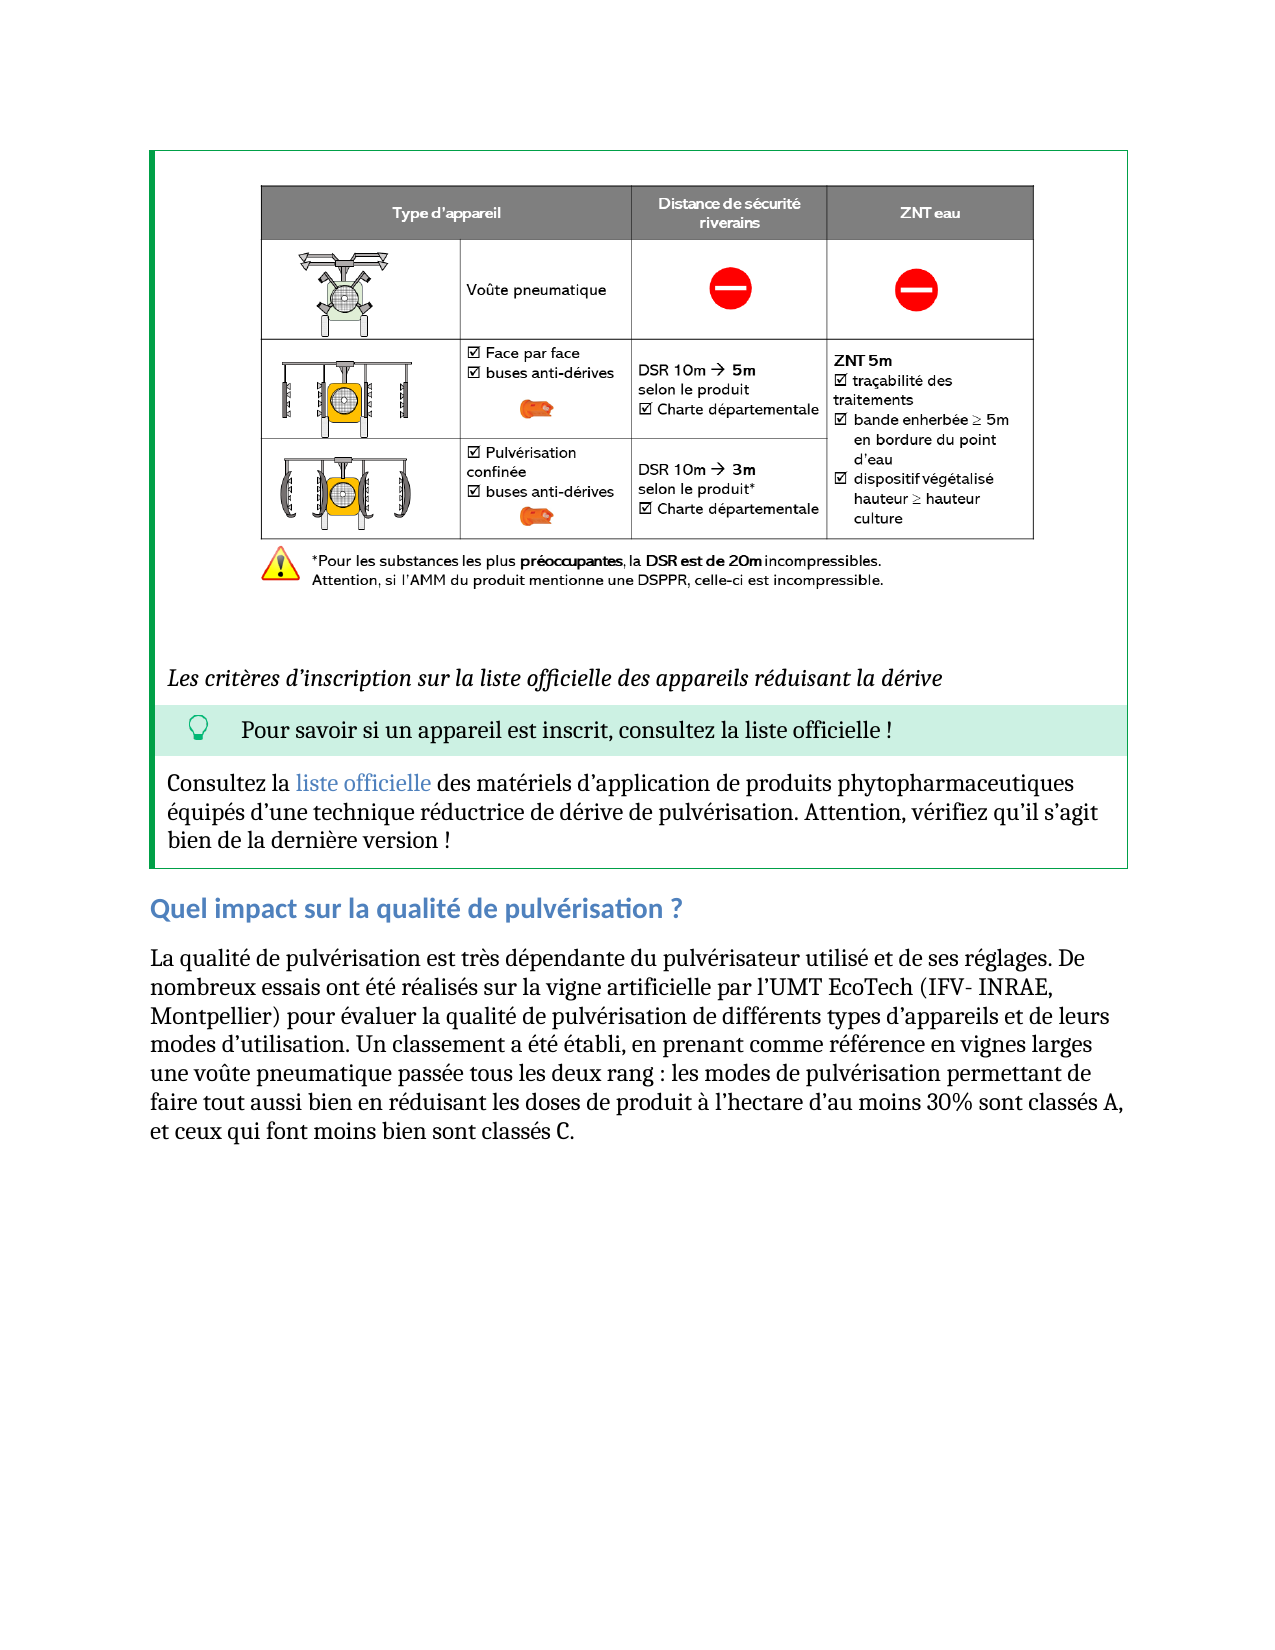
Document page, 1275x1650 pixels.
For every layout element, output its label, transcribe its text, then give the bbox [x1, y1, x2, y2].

subtitle Quel impact sur la qualité de pulvérisation ? [150, 890, 1125, 925]
table_cell Consultez la liste officielle des matériels d’application de produits phytopharmaceutiques équipés d’une technique réductrice de dérive de pulvérisation. Attention, vérifiez qu’il s’agit bien de la dernière version ! [155, 756, 1127, 868]
picture [202, 151, 1078, 644]
table_header Pour savoir si un appareil est inscrit, consultez la liste officielle ! [155, 705, 1127, 756]
table_header Les critères d’inscription sur la liste officielle des appareils réduisant la dérive [155, 151, 1127, 705]
text La qualité de pulvérisation est très dépendante du pulvérisateur utilisé et de ses réglages. De nombreux essais ont été réalisés sur la vigne artificielle par l’UMT EcoTech (IFV- INRAE, Montpellier) pour évaluer la qualité de pulvérisation de différents types d’appareils et de leurs modes d’utilisation. Un classement a été établi, en prenant comme référence en vignes larges une voûte pneumatique passée tous les deux rang : les modes de pulvérisation permettant de faire tout aussi bien en réduisant les doses de produit à l’hectare d’au moins 30% sont classés A, et ceux qui font moins bien sont classés C. [150, 944, 1125, 1145]
picture [186, 715, 211, 740]
